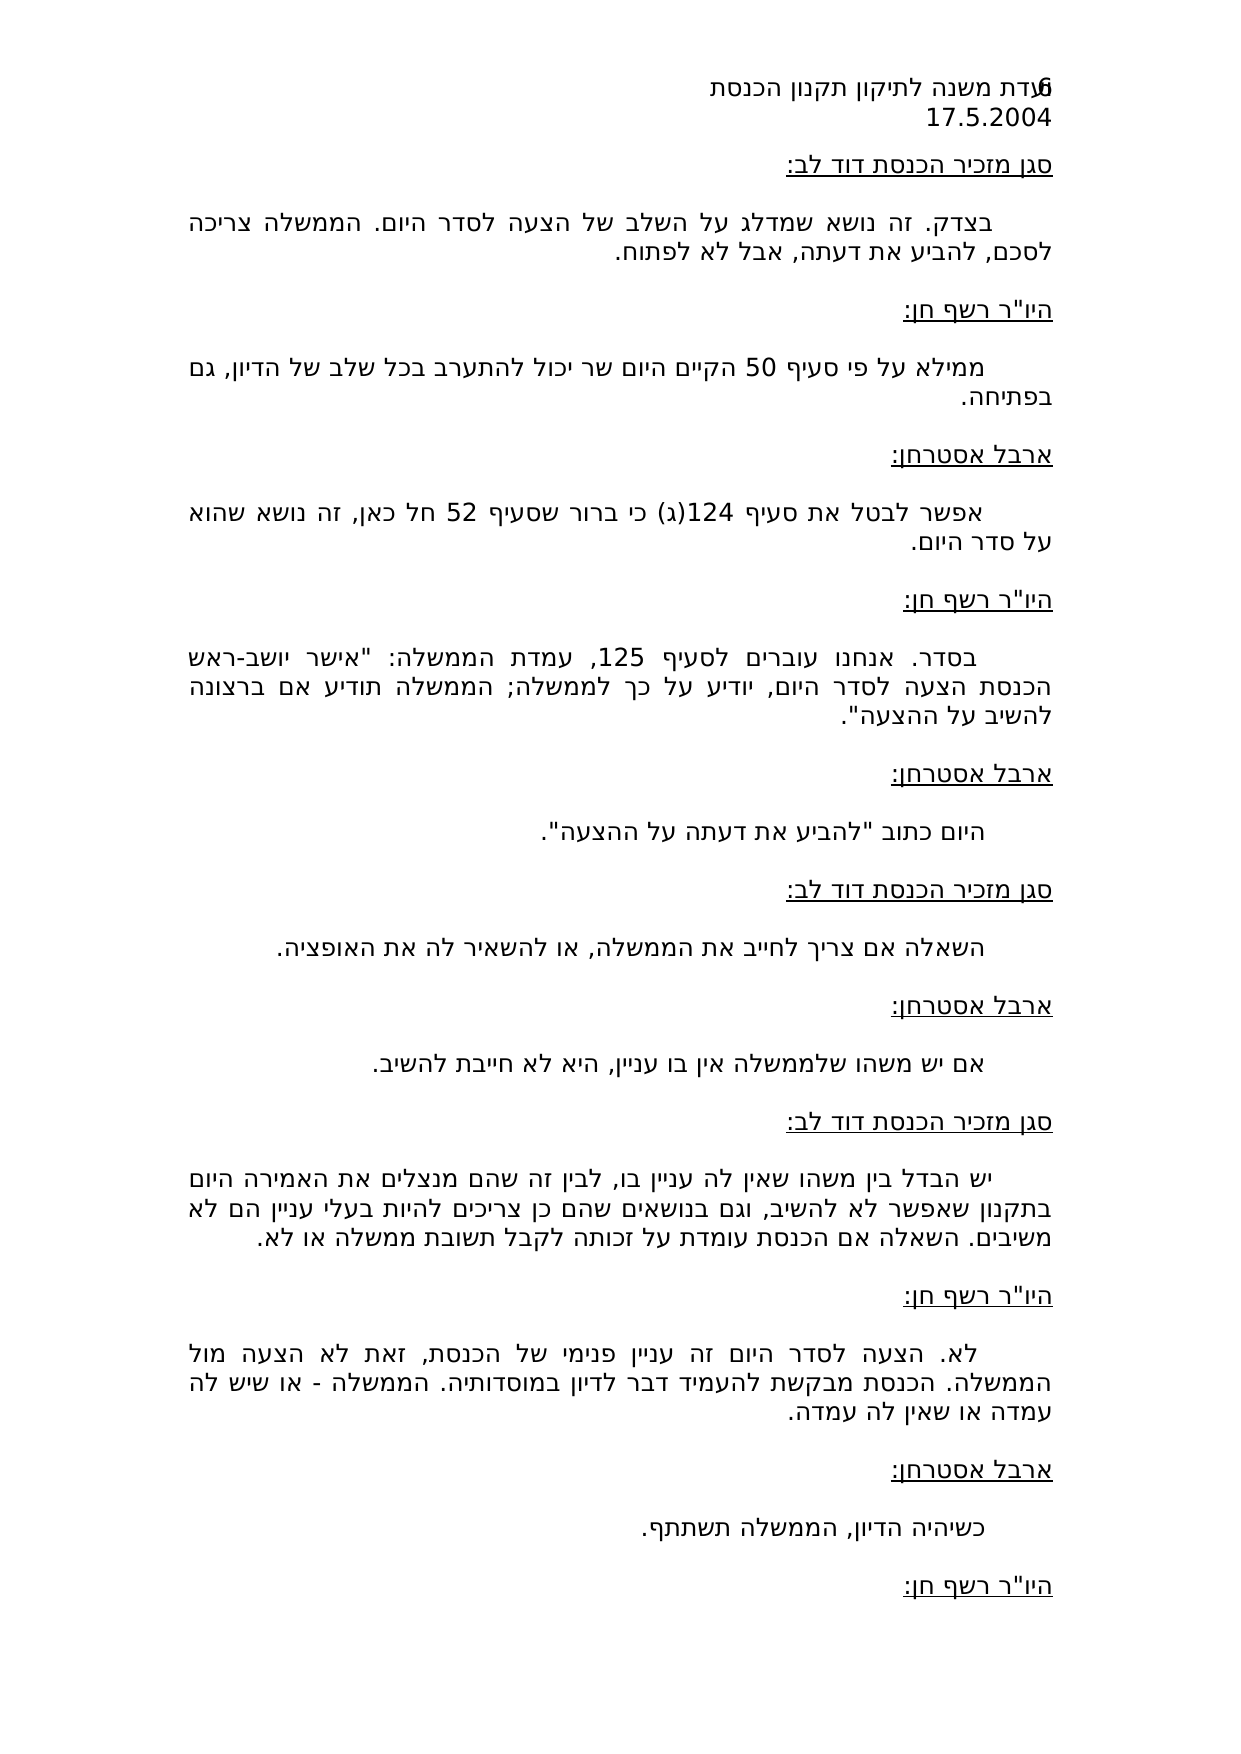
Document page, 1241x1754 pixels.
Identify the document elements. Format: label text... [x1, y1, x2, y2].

text ארבל אסטרחן: [187, 1455, 1053, 1484]
text אם יש משהו שלממשלה אין בו עניין, היא לא חייבת להשיב. [187, 1049, 1053, 1078]
text בצדק. זה נושא שמדלג על השלב של הצעה לסדר היום. הממשלה צריכה לסכם, להביע את דעתה, אבל לא לפתוח. [187, 208, 1053, 266]
text היו"ר רשף חן: [187, 1281, 1053, 1310]
text אפשר לבטל את סעיף 124(ג) כי ברור שסעיף 52 חל כאן, זה נושא שהוא על סדר היום. [187, 498, 1053, 556]
text סגן מזכיר הכנסת דוד לב: [187, 875, 1053, 904]
text ארבל אסטרחן: [187, 440, 1053, 469]
text סגן מזכיר הכנסת דוד לב: [187, 1107, 1053, 1136]
text כשיהיה הדיון, הממשלה תשתתף. [187, 1513, 1053, 1542]
text היו"ר רשף חן: [187, 295, 1053, 324]
text יש הבדל בין משהו שאין לה עניין בו, לבין זה שהם מנצלים את האמירה היום בתקנון שאפשר לא להשיב, וגם בנושאים שהם כן צריכים להיות בעלי עניין הם לא משיבים. השאלה אם הכנסת עומדת על זכותה לקבל תשובת ממשלה או לא. [187, 1164, 1053, 1252]
text בסדר. אנחנו עוברים לסעיף 125, עמדת הממשלה: "אישר יושב-ראש הכנסת הצעה לסדר היום, יודיע על כך לממשלה; הממשלה תודיע אם ברצונה להשיב על ההצעה". [187, 643, 1053, 730]
text ארבל אסטרחן: [187, 991, 1053, 1020]
text ממילא על פי סעיף 50 הקיים היום שר יכול להתערב בכל שלב של הדיון, גם בפתיחה. [187, 353, 1053, 411]
text לא. הצעה לסדר היום זה עניין פנימי של הכנסת, זאת לא הצעה מול הממשלה. הכנסת מבקשת להעמיד דבר לדיון במוסדותיה. הממשלה - או שיש לה עמדה או שאין לה עמדה. [187, 1339, 1053, 1426]
text היום כתוב "להביע את דעתה על ההצעה". [187, 817, 1053, 846]
text היו"ר רשף חן: [187, 585, 1053, 614]
text ארבל אסטרחן: [187, 759, 1053, 788]
text היו"ר רשף חן: [187, 1571, 1053, 1600]
text סגן מזכיר הכנסת דוד לב: [187, 150, 1053, 179]
text השאלה אם צריך לחייב את הממשלה, או להשאיר לה את האופציה. [187, 933, 1053, 962]
